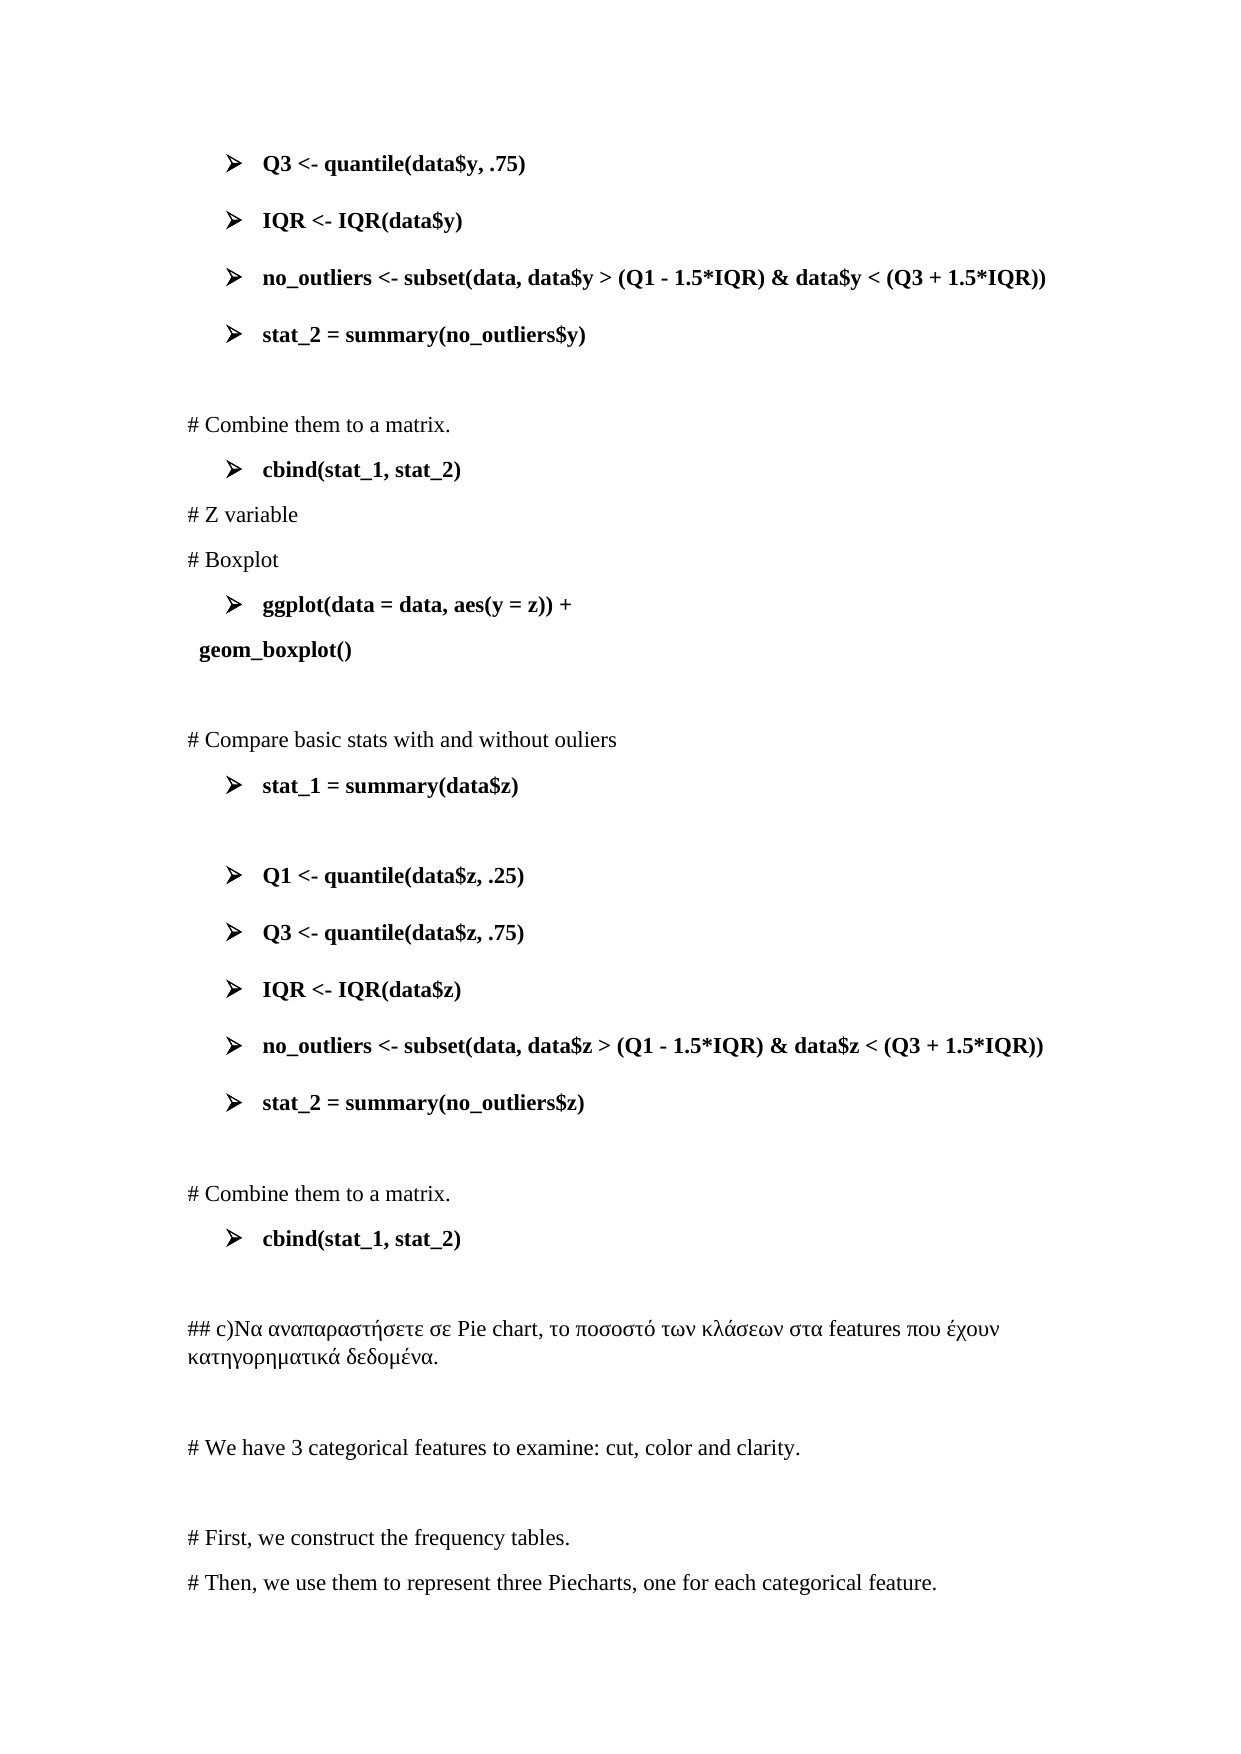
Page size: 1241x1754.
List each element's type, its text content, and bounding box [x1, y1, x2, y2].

text # We have 3 categorical features to examine: cut, color and clarity. [187, 1433, 1053, 1460]
list no_outliers <- subset(data, data$z > (Q1 - 1.5*IQR) & data$z < (Q3 + 1.5*IQR)) [225, 1032, 1053, 1059]
text # First, we construct the frequency tables. [187, 1524, 1053, 1550]
text # Then, we use them to represent three Piecharts, one for each categorical feature. [187, 1569, 1053, 1595]
list stat_1 = summary(data$z) [225, 772, 1053, 798]
list IQR <- IQR(data$z) [225, 976, 1053, 1002]
list Q3 <- quantile(data$z, .75) [225, 919, 1053, 945]
list IQR <- IQR(data$y) [225, 207, 1053, 233]
list Q3 <- quantile(data$y, .75) [225, 150, 1053, 176]
list ggplot(data = data, aes(y = z)) + [225, 591, 1053, 618]
text geom_boxplot() [187, 636, 1053, 663]
list cbind(stat_1, stat_2) [225, 456, 1053, 482]
text # Boxplot [187, 546, 1053, 572]
text ## c)Να αναπαραστήσετε σε Pie chart, το ποσοστό των κλάσεων στα features που έχουν κατηγορηματικά δεδομένα. [187, 1315, 1053, 1370]
list Q1 <- quantile(data$z, .25) [225, 862, 1053, 888]
list cbind(stat_1, stat_2) [225, 1225, 1053, 1251]
text # Z variable [187, 501, 1053, 527]
text # Compare basic stats with and without ouliers [187, 727, 1053, 753]
list stat_2 = summary(no_outliers$z) [225, 1089, 1053, 1116]
text # Combine them to a matrix. [187, 411, 1053, 437]
list no_outliers <- subset(data, data$y > (Q1 - 1.5*IQR) & data$y < (Q3 + 1.5*IQR)) [225, 264, 1053, 290]
text # Combine them to a matrix. [187, 1179, 1053, 1206]
list stat_2 = summary(no_outliers$y) [225, 321, 1053, 347]
